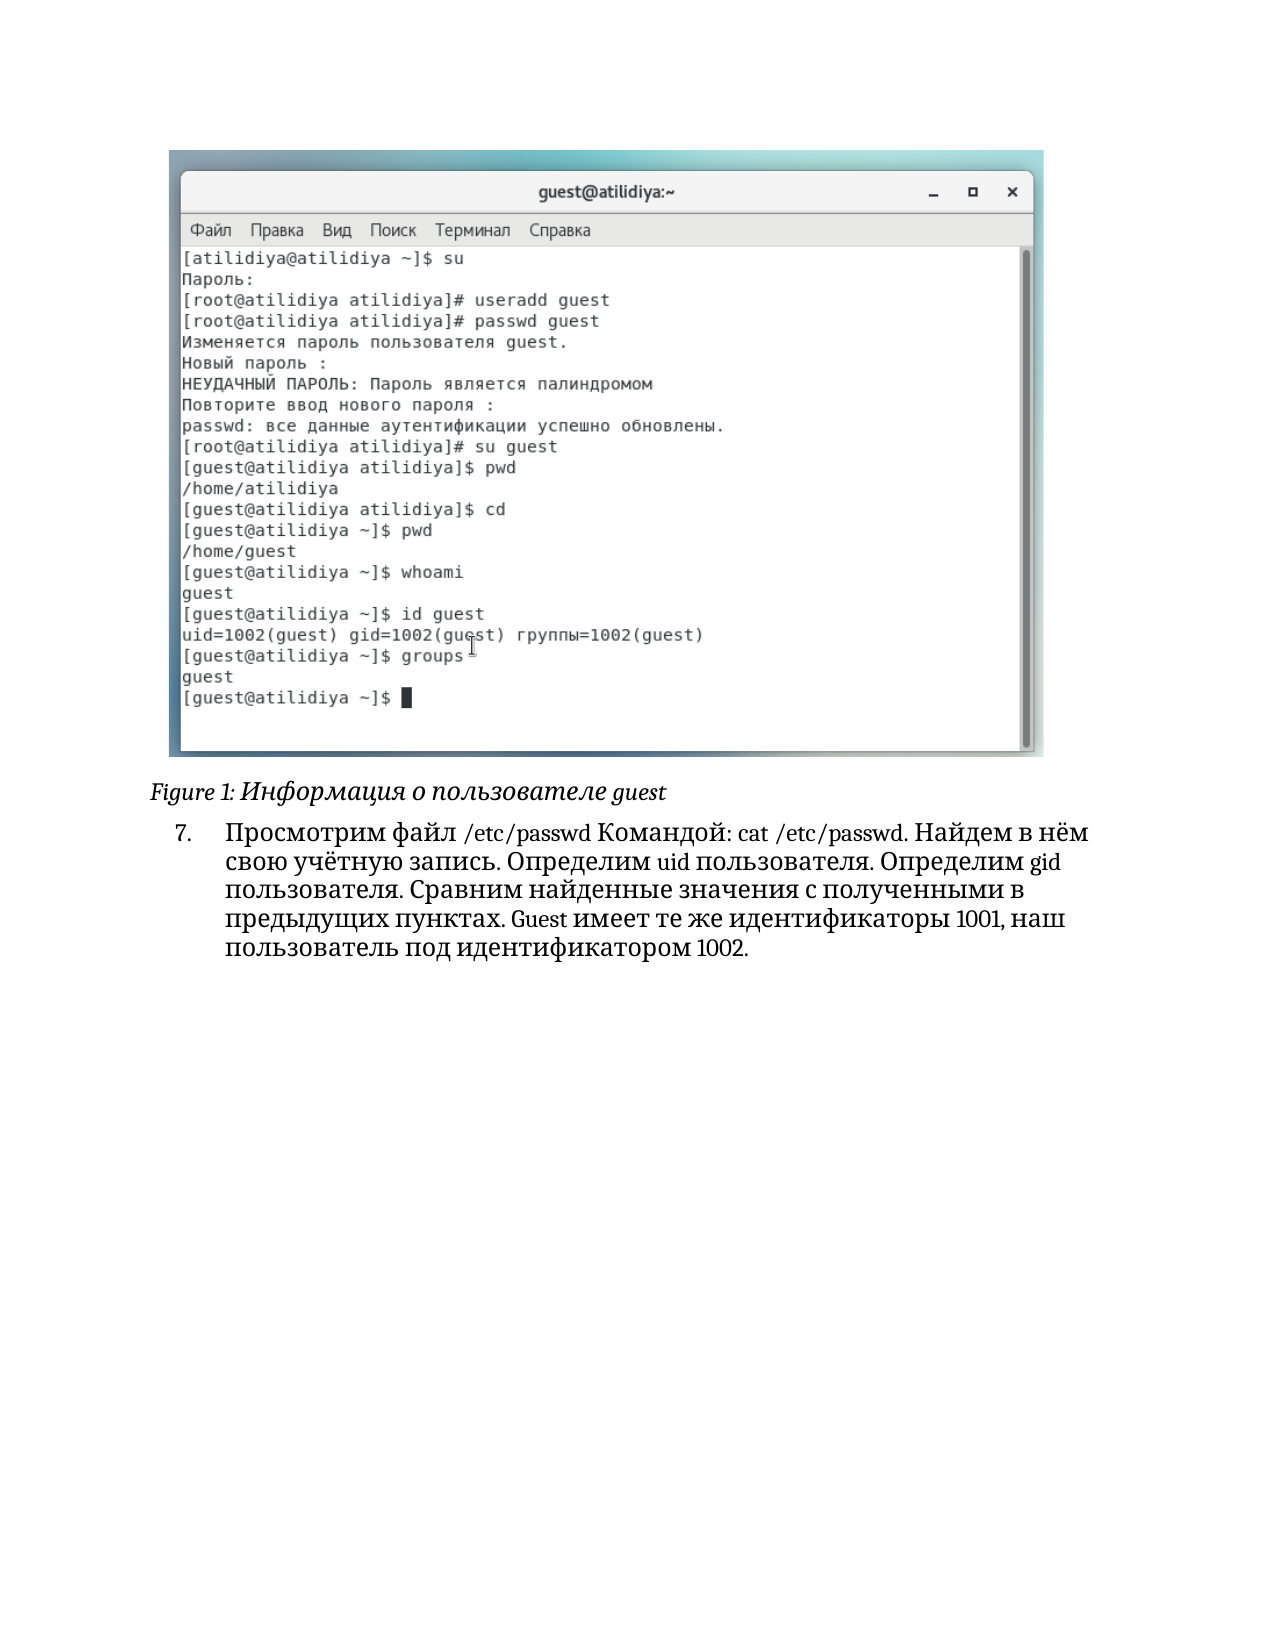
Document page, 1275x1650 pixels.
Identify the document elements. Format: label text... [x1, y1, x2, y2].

picture [168, 150, 1044, 757]
list Просмотрим файл /etc/passwd Командой: cat /etc/passwd. Найдем в нём свою учётную запись. Определим uid пользователя. Определим gid пользователя. Сравним найденные значения с полученными в предыдущих пунктах. Guest имеет те же идентификаторы 1001, наш пользователь под идентификатором 1002. [175, 819, 1125, 963]
text Figure 1: Информация о пользователе guest [150, 778, 1125, 806]
